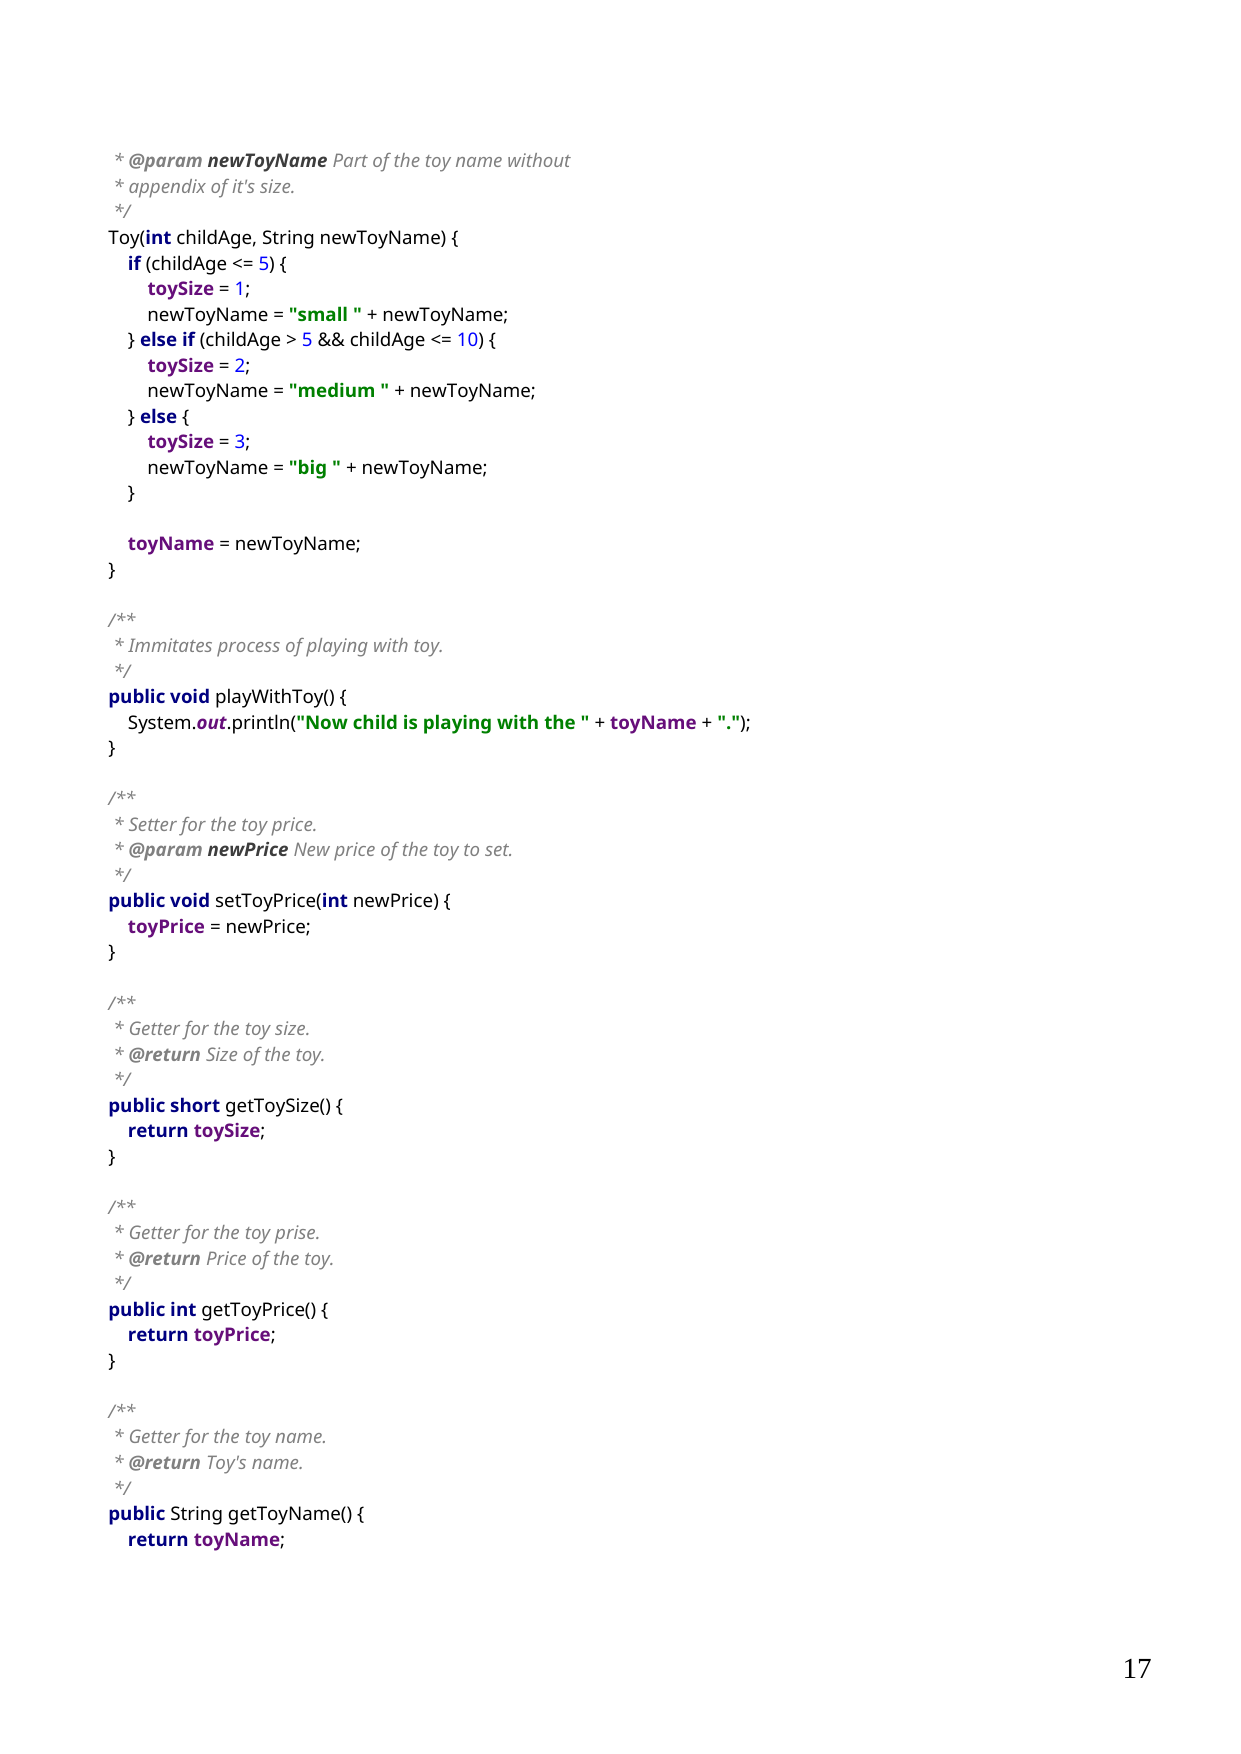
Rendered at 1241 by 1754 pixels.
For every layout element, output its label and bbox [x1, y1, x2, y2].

text [89, 148, 1152, 1551]
